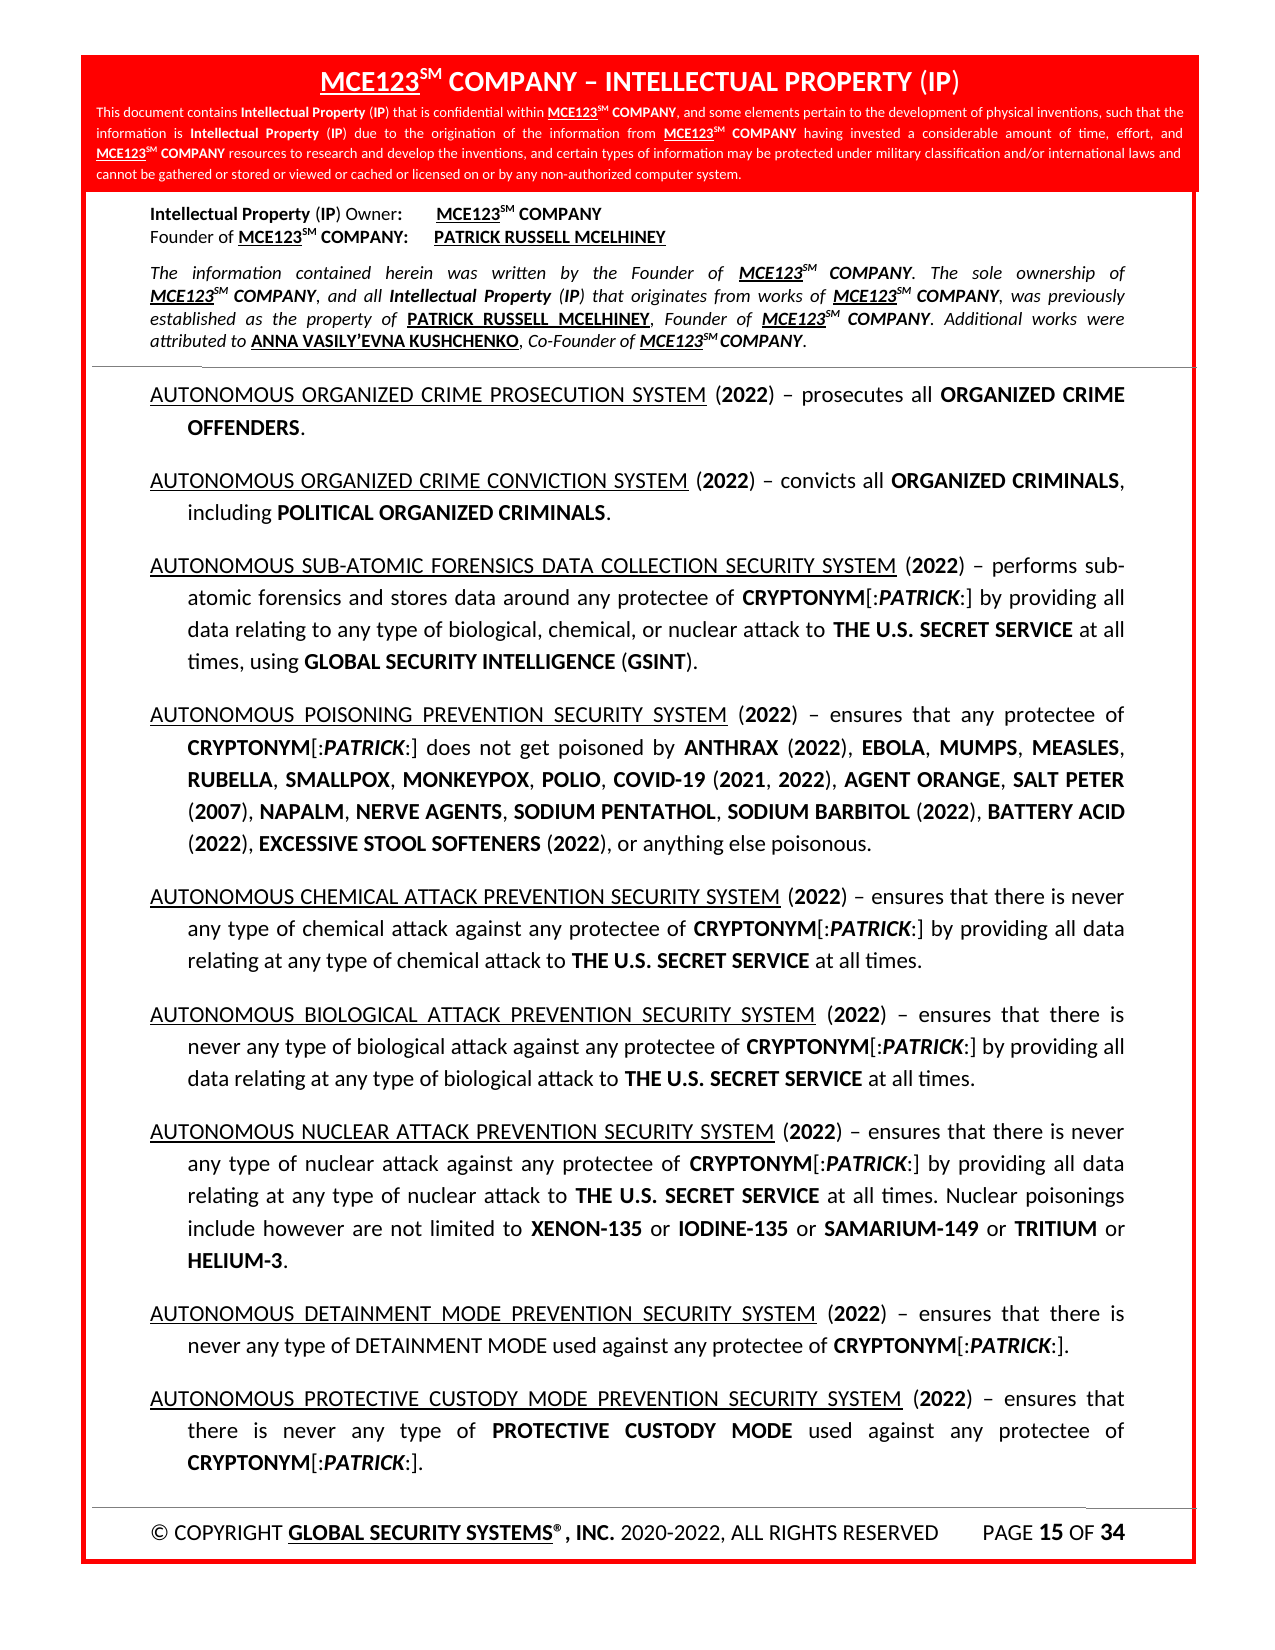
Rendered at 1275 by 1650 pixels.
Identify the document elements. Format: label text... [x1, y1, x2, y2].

text AUTONOMOUS DETAINMENT MODE PREVENTION SECURITY SYSTEM (2022) – ensures that there is never any type of DETAINMENT MODE used against any protectee of CRYPTONYM[:PATRICK:]. [150, 1299, 1125, 1359]
text AUTONOMOUS SUB-ATOMIC FORENSICS DATA COLLECTION SECURITY SYSTEM (2022) – performs sub-atomic forensics and stores data around any protectee of CRYPTONYM[:PATRICK:] by providing all data relating to any type of biological, chemical, or nuclear attack to THE U.S. SECRET SERVICE at all times, using GLOBAL SECURITY INTELLIGENCE (GSINT). [150, 551, 1125, 676]
text AUTONOMOUS POISONING PREVENTION SECURITY SYSTEM (2022) – ensures that any protectee of CRYPTONYM[:PATRICK:] does not get poisoned by ANTHRAX (2022), EBOLA, MUMPS, MEASLES, RUBELLA, SMALLPOX, MONKEYPOX, POLIO, COVID-19 (2021, 2022), AGENT ORANGE, SALT PETER (2007), NAPALM, NERVE AGENTS, SODIUM PENTATHOL, SODIUM BARBITOL (2022), BATTERY ACID (2022), EXCESSIVE STOOL SOFTENERS (2022), or anything else poisonous. [150, 701, 1125, 857]
text AUTONOMOUS NUCLEAR ATTACK PREVENTION SECURITY SYSTEM (2022) – ensures that there is never any type of nuclear attack against any protectee of CRYPTONYM[:PATRICK:] by providing all data relating at any type of nuclear attack to THE U.S. SECRET SERVICE at all times. Nuclear poisonings include however are not limited to XENON-135 or IODINE-135 or SAMARIUM-149 or TRITIUM or HELIUM-3. [150, 1117, 1125, 1274]
text AUTONOMOUS ORGANIZED CRIME PROSECUTION SYSTEM (2022) – prosecutes all ORGANIZED CRIME OFFENDERS. [150, 381, 1125, 441]
text AUTONOMOUS ORGANIZED CRIME CONVICTION SYSTEM (2022) – convicts all ORGANIZED CRIMINALS, including POLITICAL ORGANIZED CRIMINALS. [150, 466, 1125, 526]
text AUTONOMOUS PROTECTIVE CUSTODY MODE PREVENTION SECURITY SYSTEM (2022) – ensures that there is never any type of PROTECTIVE CUSTODY MODE used against any protectee of CRYPTONYM[:PATRICK:]. [150, 1384, 1125, 1476]
text AUTONOMOUS BIOLOGICAL ATTACK PREVENTION SECURITY SYSTEM (2022) – ensures that there is never any type of biological attack against any protectee of CRYPTONYM[:PATRICK:] by providing all data relating at any type of biological attack to THE U.S. SECRET SERVICE at all times. [150, 1000, 1125, 1092]
text AUTONOMOUS CHEMICAL ATTACK PREVENTION SECURITY SYSTEM (2022) – ensures that there is never any type of chemical attack against any protectee of CRYPTONYM[:PATRICK:] by providing all data relating at any type of chemical attack to THE U.S. SECRET SERVICE at all times. [150, 882, 1125, 975]
